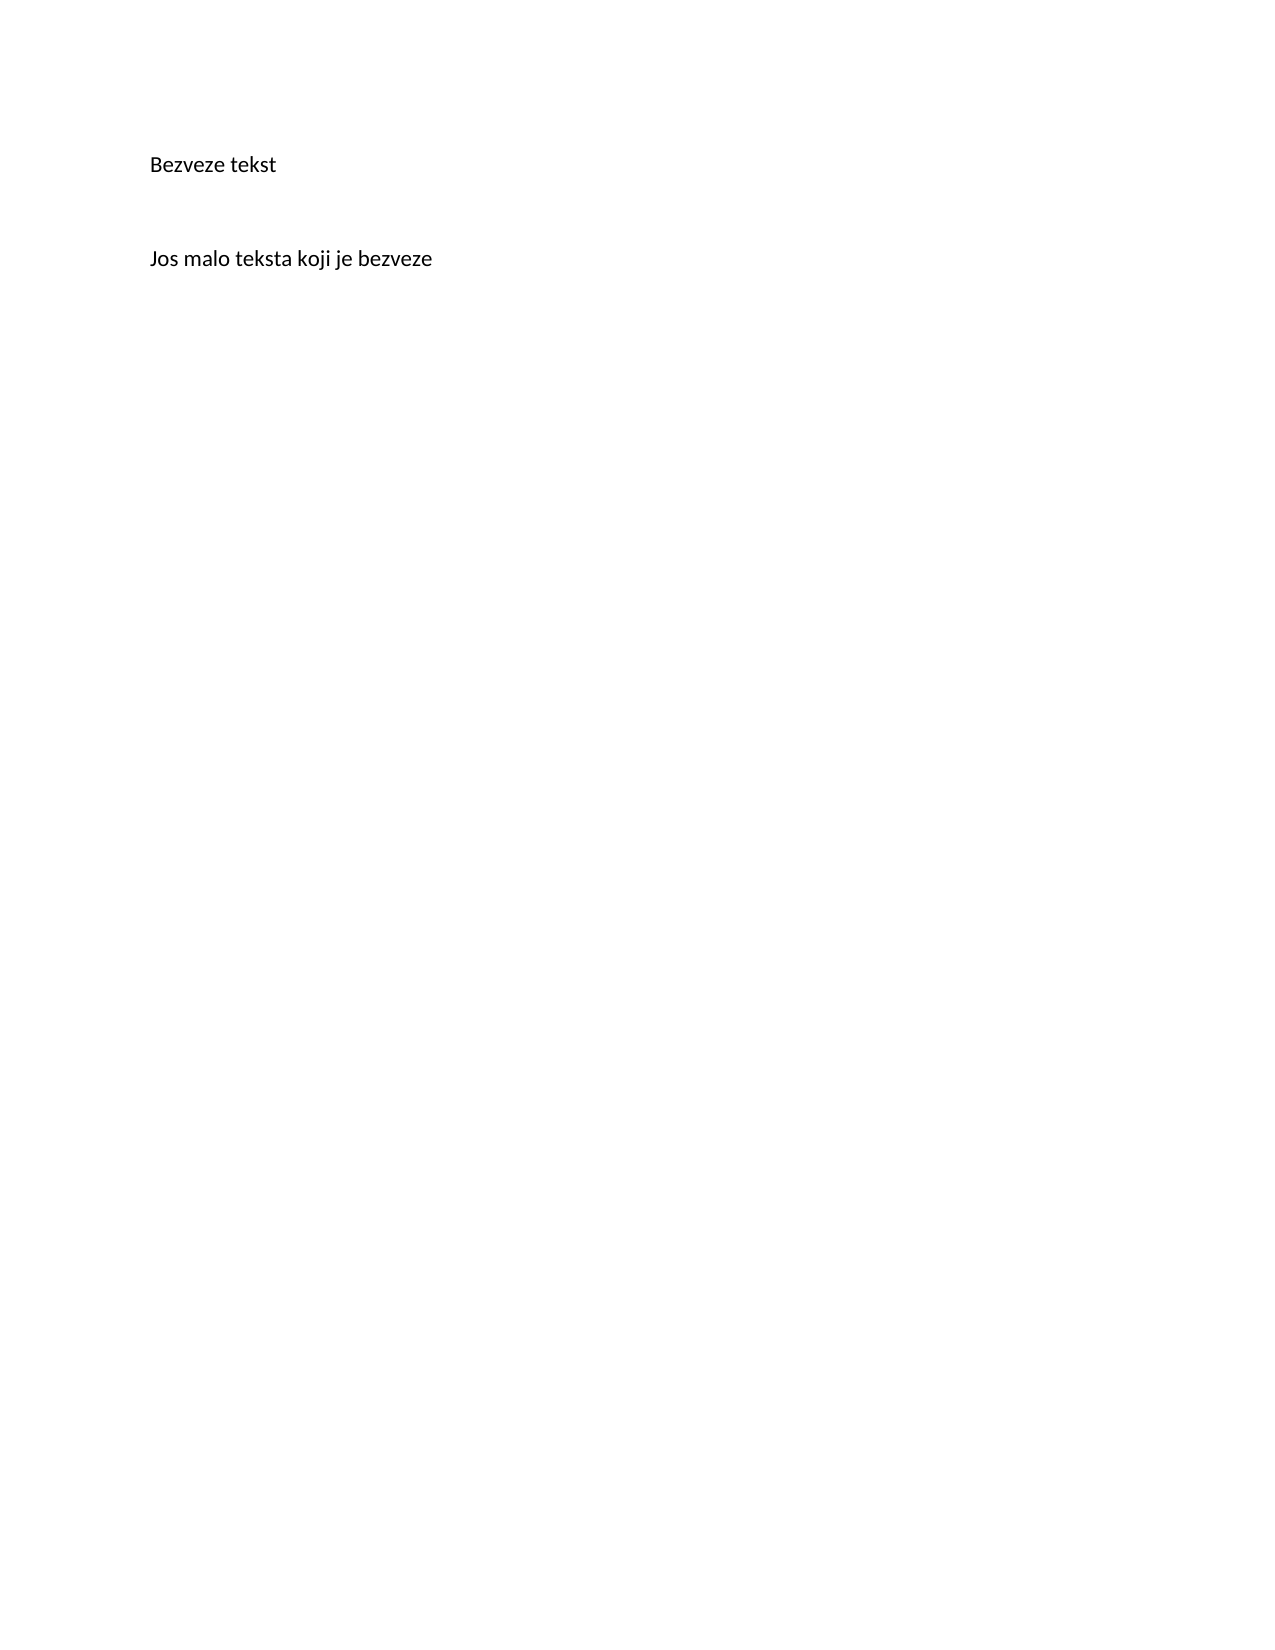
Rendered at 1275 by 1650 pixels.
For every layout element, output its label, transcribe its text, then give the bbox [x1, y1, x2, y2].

text Bezveze tekst [150, 150, 1125, 178]
text Jos malo teksta koji je bezveze [150, 244, 1125, 272]
